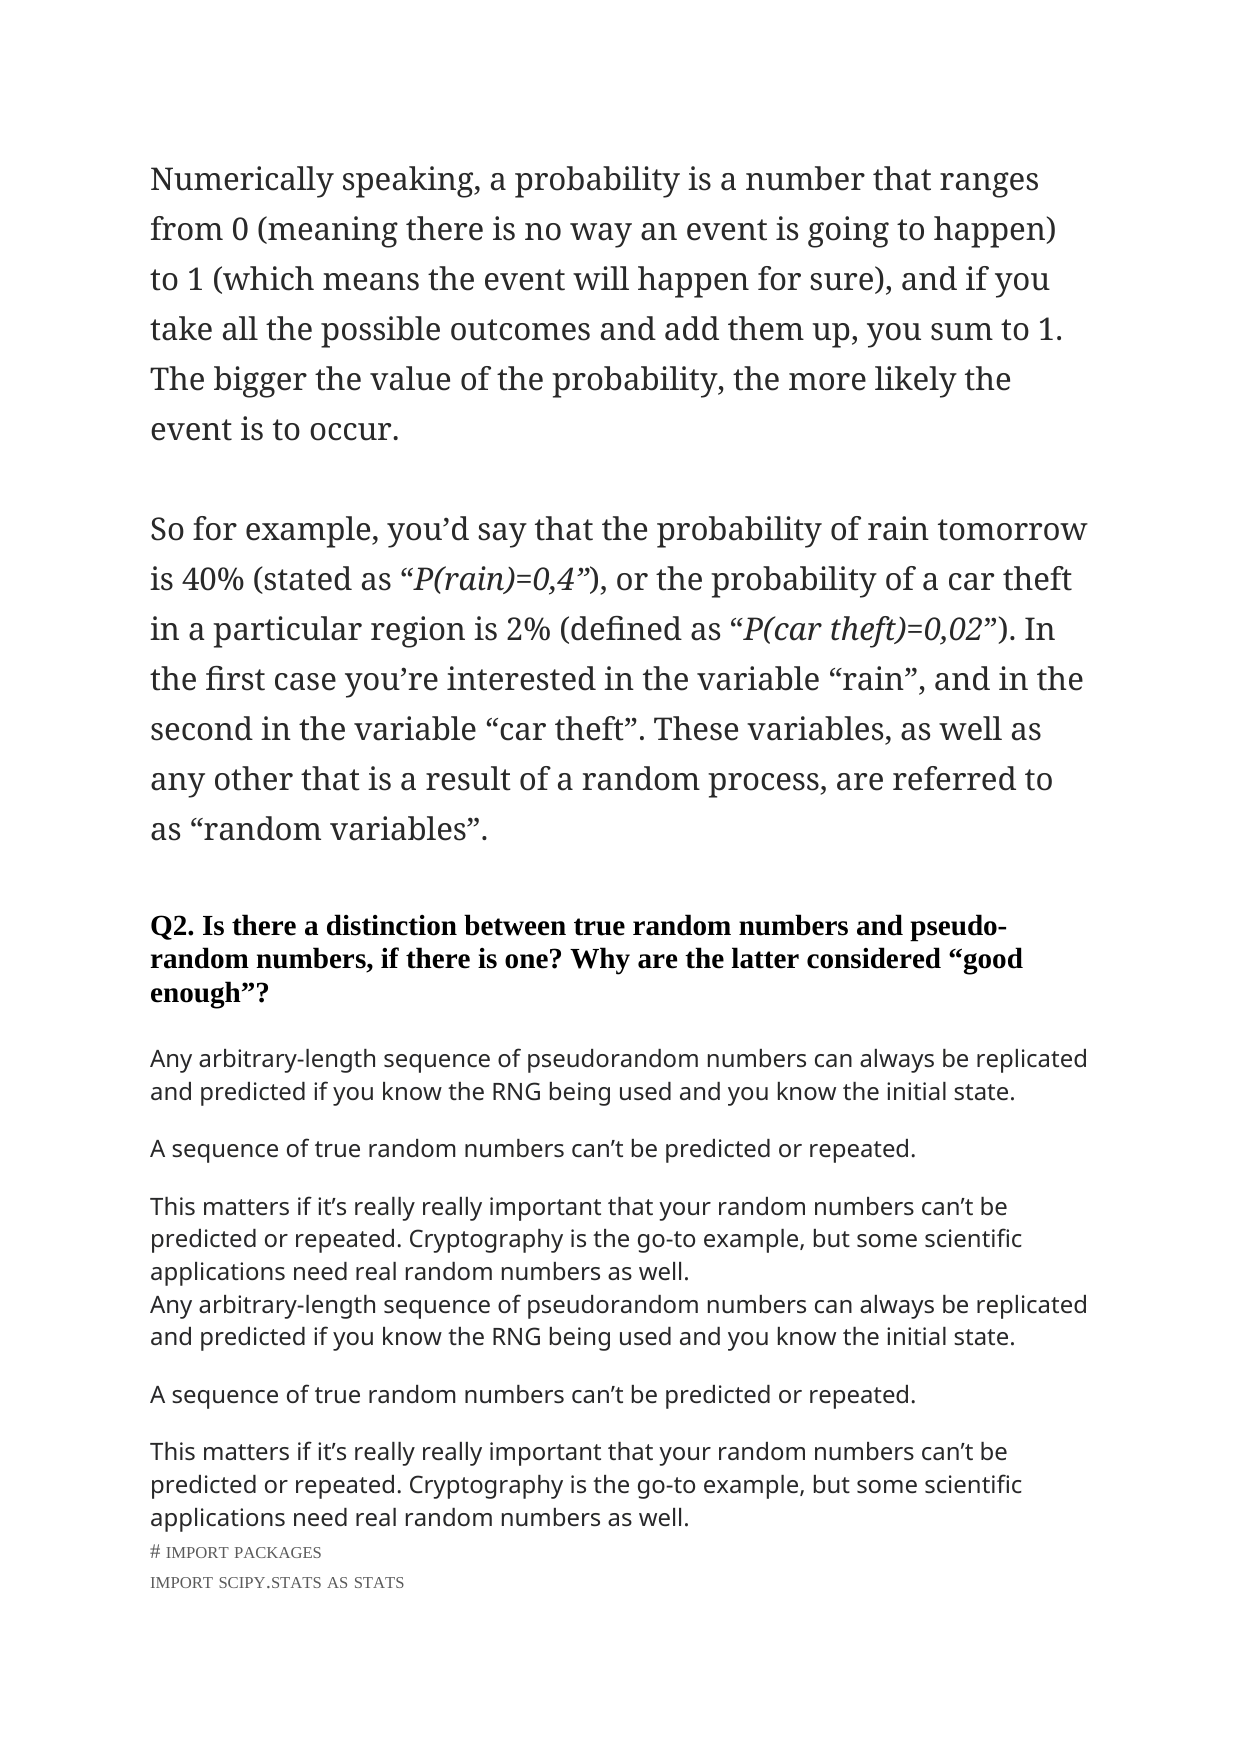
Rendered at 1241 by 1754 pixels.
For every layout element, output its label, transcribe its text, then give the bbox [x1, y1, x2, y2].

text A sequence of true random numbers can’t be predicted or repeated. [150, 1378, 1090, 1410]
text Any arbitrary-length sequence of pseudorandom numbers can always be replicated and predicted if you know the RNG being used and you know the initial state. [150, 1042, 1090, 1107]
text This matters if it’s really really important that your random numbers can’t be predicted or repeated. Cryptography is the go-to example, but some scientific applications need real random numbers as well. [150, 1435, 1090, 1533]
text Numerically speaking, a probability is a number that ranges from 0 (meaning there is no way an event is going to happen) to 1 (which means the event will happen for sure), and if you take all the possible outcomes and add them up, you sum to 1. The bigger the value of the probability, the more likely the event is to occur. [150, 150, 1090, 450]
text Any arbitrary-length sequence of pseudorandom numbers can always be replicated and predicted if you know the RNG being used and you know the initial state. [150, 1287, 1090, 1353]
text A sequence of true random numbers can’t be predicted or repeated. [150, 1132, 1090, 1164]
text # import packages [150, 1533, 1090, 1563]
text Q2. Is there a distinction between true random numbers and pseudo-random numbers, if there is one? Why are the latter considered “good enough”? [150, 908, 1090, 1008]
text So for example, you’d say that the probability of rain tomorrow is 40% (stated as “P(rain)=0,4”), or the probability of a car theft in a particular region is 2% (defined as “P(car theft)=0,02”). In the first case you’re interested in the variable “rain”, and in the second in the variable “car theft”. These variables, as well as any other that is a result of a random process, are referred to as “random variables”. [150, 500, 1090, 850]
text import scipy.stats as stats [150, 1563, 1090, 1593]
text This matters if it’s really really important that your random numbers can’t be predicted or repeated. Cryptography is the go-to example, but some scientific applications need real random numbers as well. [150, 1189, 1090, 1287]
